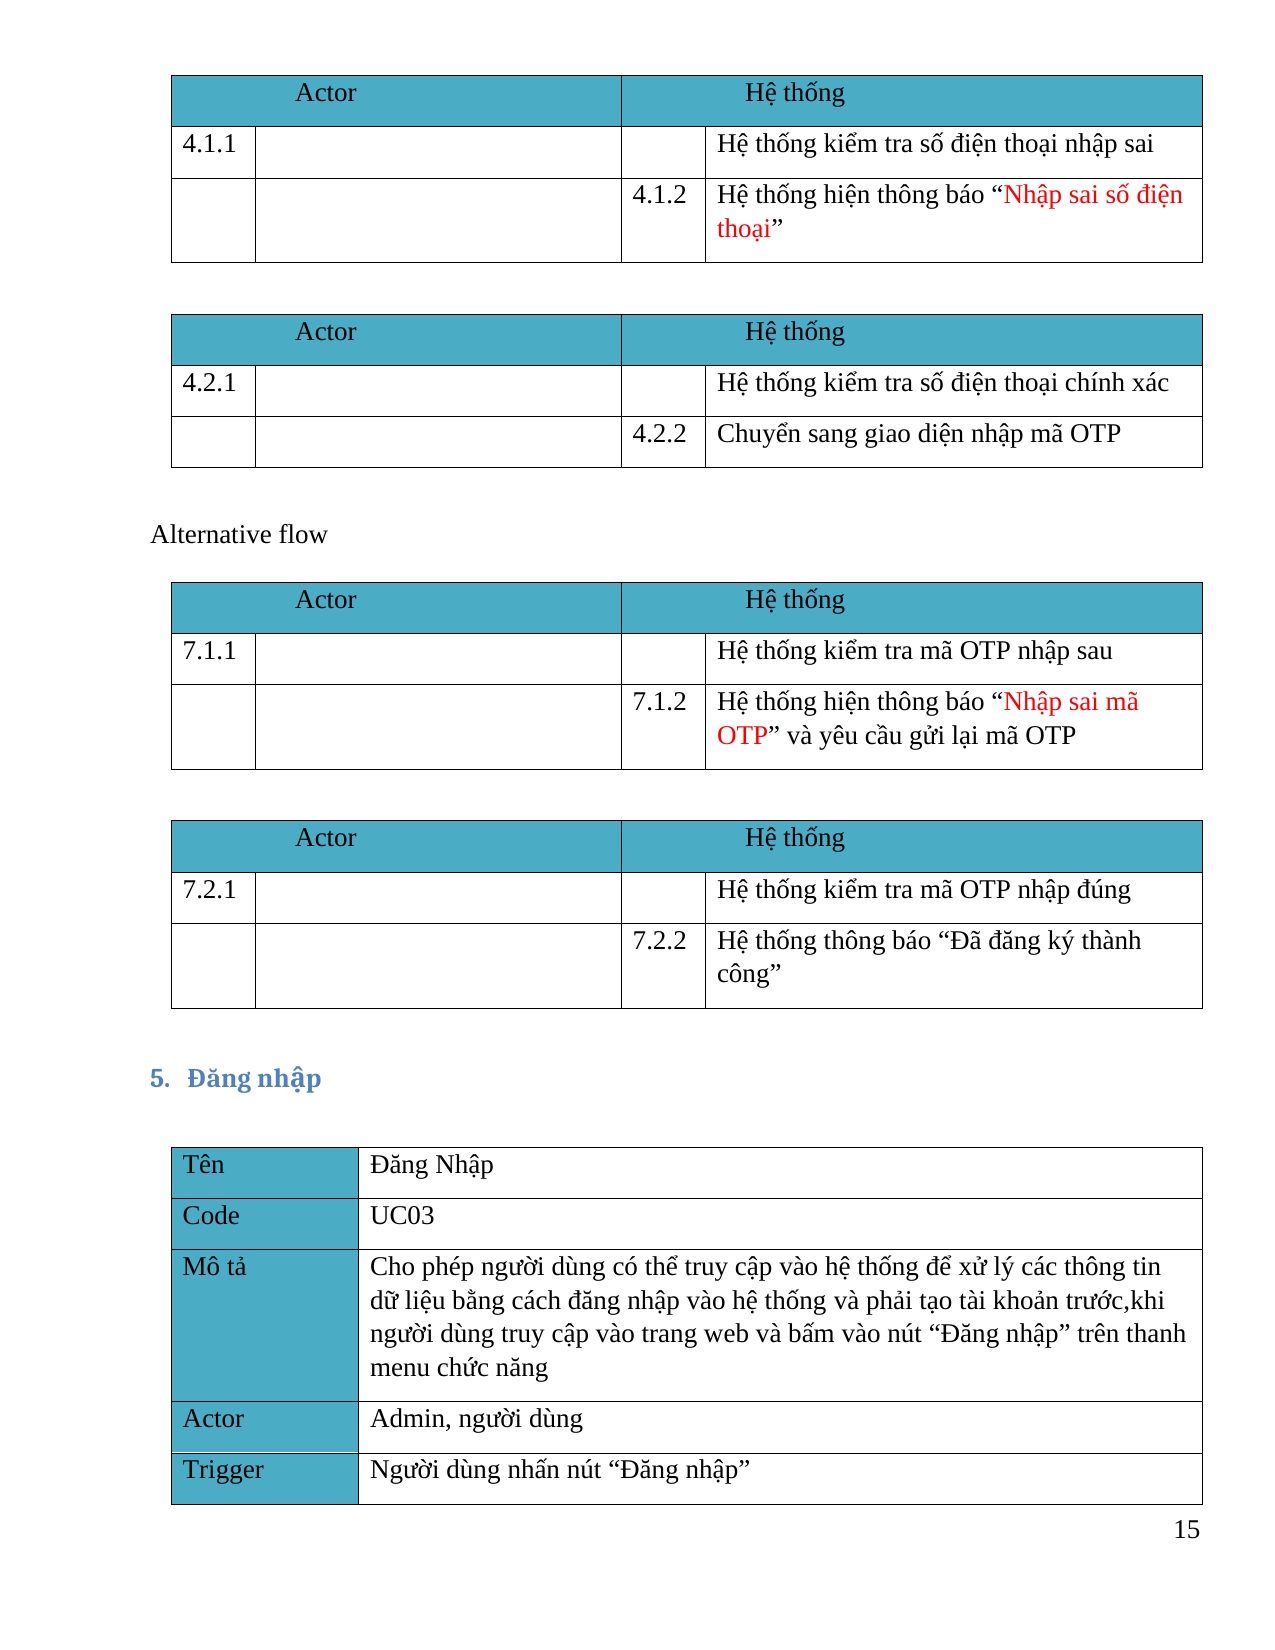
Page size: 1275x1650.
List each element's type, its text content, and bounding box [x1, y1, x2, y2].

table_cell Actor [172, 1402, 358, 1452]
table_cell Chuyển sang giao diện nhập mã OTP [706, 417, 1202, 467]
table_cell [256, 634, 621, 684]
table_header Đăng Nhập [359, 1148, 1202, 1198]
table_cell [622, 366, 705, 416]
table_cell [622, 127, 705, 177]
table_header Actor [172, 821, 621, 872]
table_cell 7.1.2 [622, 685, 705, 769]
table_cell [256, 924, 621, 1008]
subtitle Đăng nhập [150, 1063, 1200, 1094]
table_header Tên [172, 1148, 358, 1198]
table_header Hệ thống [622, 315, 1202, 365]
table_cell UC03 [359, 1199, 1202, 1249]
table_cell Người dùng nhấn nút “Đăng nhập” [359, 1454, 1202, 1504]
table_header Actor [172, 315, 621, 365]
table_cell Hệ thống kiểm tra mã OTP nhập đúng [706, 873, 1202, 923]
table_header Hệ thống [622, 76, 1202, 126]
table_cell [256, 366, 621, 416]
table_cell 4.1.2 [622, 179, 705, 262]
table_cell [256, 417, 621, 467]
table_cell Hệ thống kiểm tra số điện thoại nhập sai [706, 127, 1202, 177]
table_cell [256, 179, 621, 262]
table_cell Hệ thống hiện thông báo “Nhập sai mã OTP” và yêu cầu gửi lại mã OTP [706, 685, 1202, 769]
table_cell [256, 685, 621, 769]
table_cell 7.2.2 [622, 924, 705, 1008]
table_header Actor [172, 76, 621, 126]
table_cell [172, 924, 255, 1008]
table_cell 4.2.1 [172, 366, 255, 416]
table_cell Mô tả [172, 1250, 358, 1401]
table_cell [256, 127, 621, 177]
table_cell Trigger [172, 1454, 358, 1504]
table_header Hệ thống [622, 583, 1202, 633]
table_cell 4.1.1 [172, 127, 255, 177]
table_cell [622, 873, 705, 923]
table_cell Hệ thống thông báo “Đã đăng ký thành công” [706, 924, 1202, 1008]
text Alternative flow [75, 518, 1200, 550]
table_header Hệ thống [622, 821, 1202, 872]
table_cell 7.1.1 [172, 634, 255, 684]
table_cell [172, 685, 255, 769]
table_header Actor [172, 583, 621, 633]
table_cell [256, 873, 621, 923]
table_cell [172, 417, 255, 467]
table_cell Admin, người dùng [359, 1402, 1202, 1452]
table_cell Hệ thống kiểm tra số điện thoại chính xác [706, 366, 1202, 416]
table_cell 7.2.1 [172, 873, 255, 923]
table_cell Hệ thống hiện thông báo “Nhập sai số điện thoại” [706, 179, 1202, 262]
table_cell [622, 634, 705, 684]
table_cell Hệ thống kiểm tra mã OTP nhập sau [706, 634, 1202, 684]
table_cell 4.2.2 [622, 417, 705, 467]
table_cell [172, 179, 255, 262]
table_cell Code [172, 1199, 358, 1249]
table_cell Cho phép người dùng có thể truy cập vào hệ thống để xử lý các thông tin dữ liệu bằng cách đăng nhập vào hệ thống và phải tạo tài khoản trước,khi người dùng truy cập vào trang web và bấm vào nút “Đăng nhập” trên thanh menu chức năng [359, 1250, 1202, 1401]
